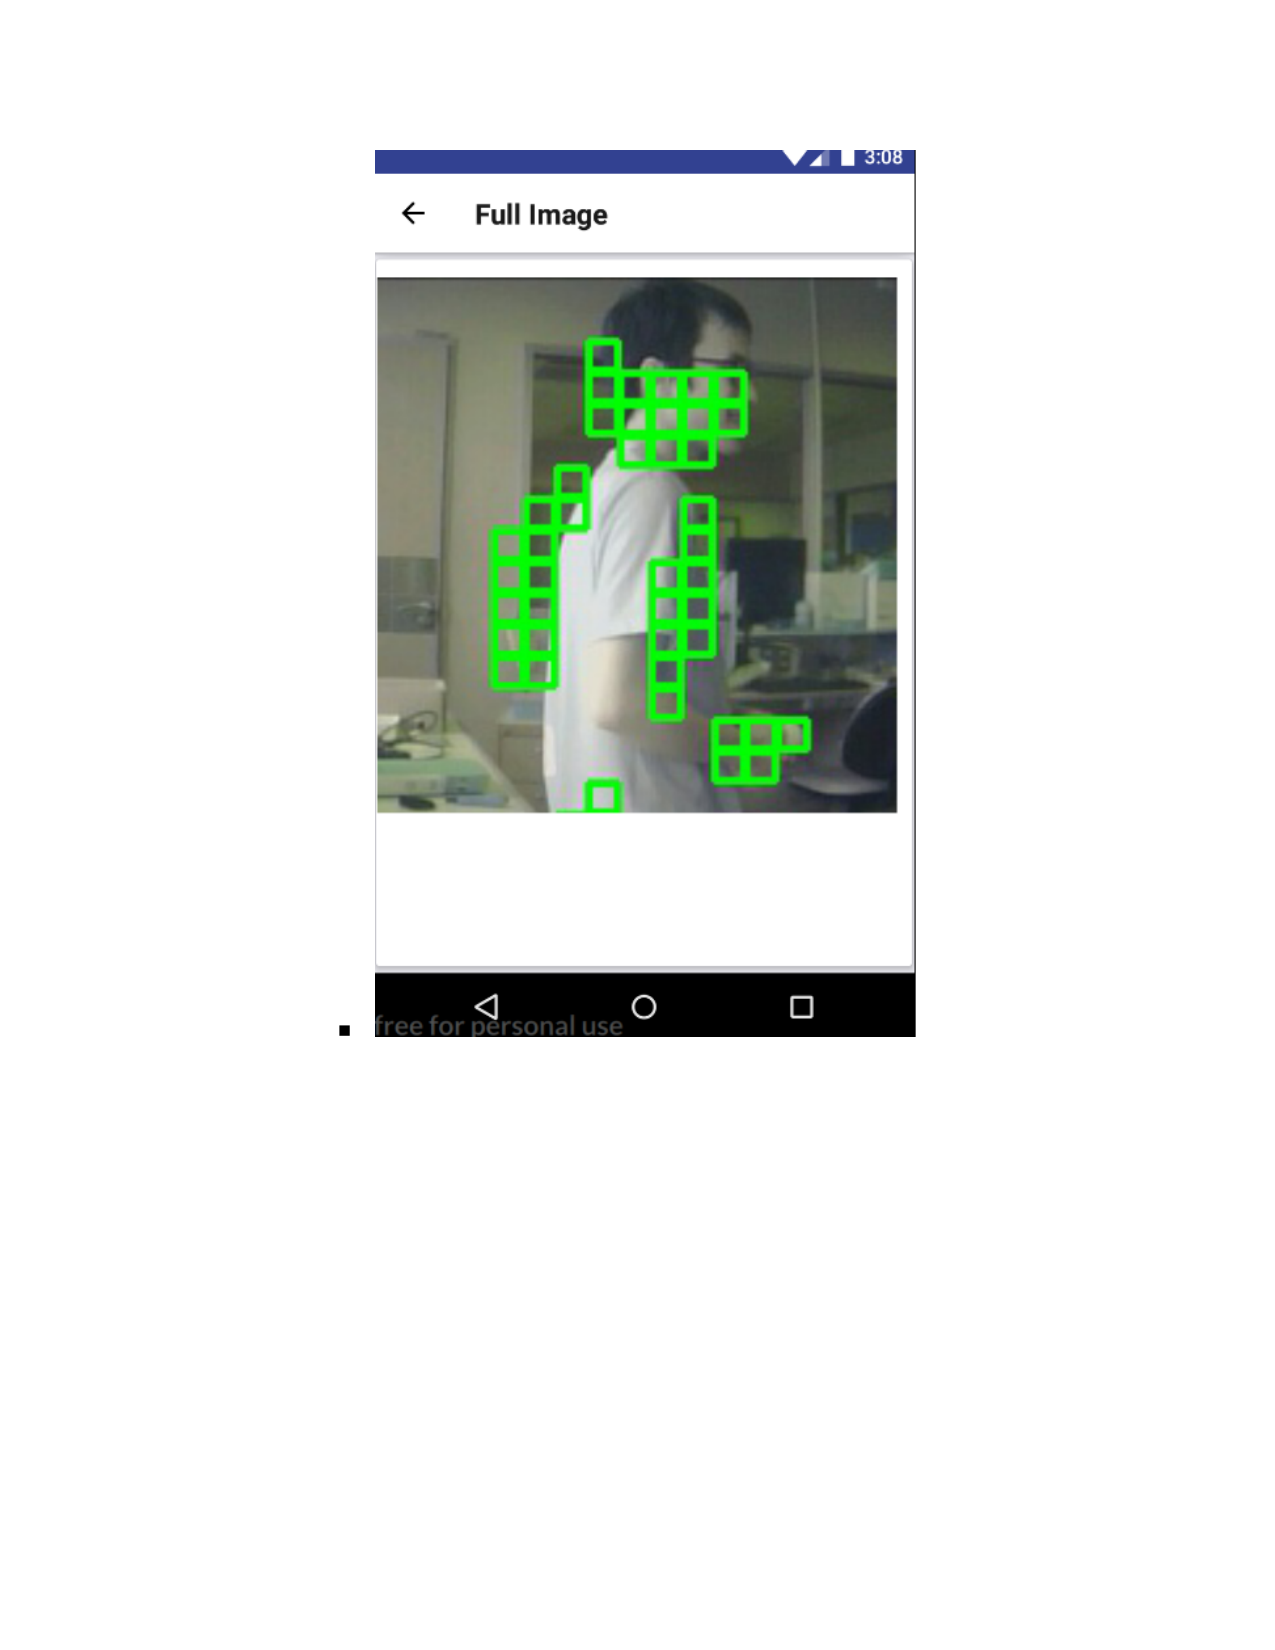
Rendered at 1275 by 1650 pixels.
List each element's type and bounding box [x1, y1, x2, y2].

picture [375, 150, 916, 1037]
